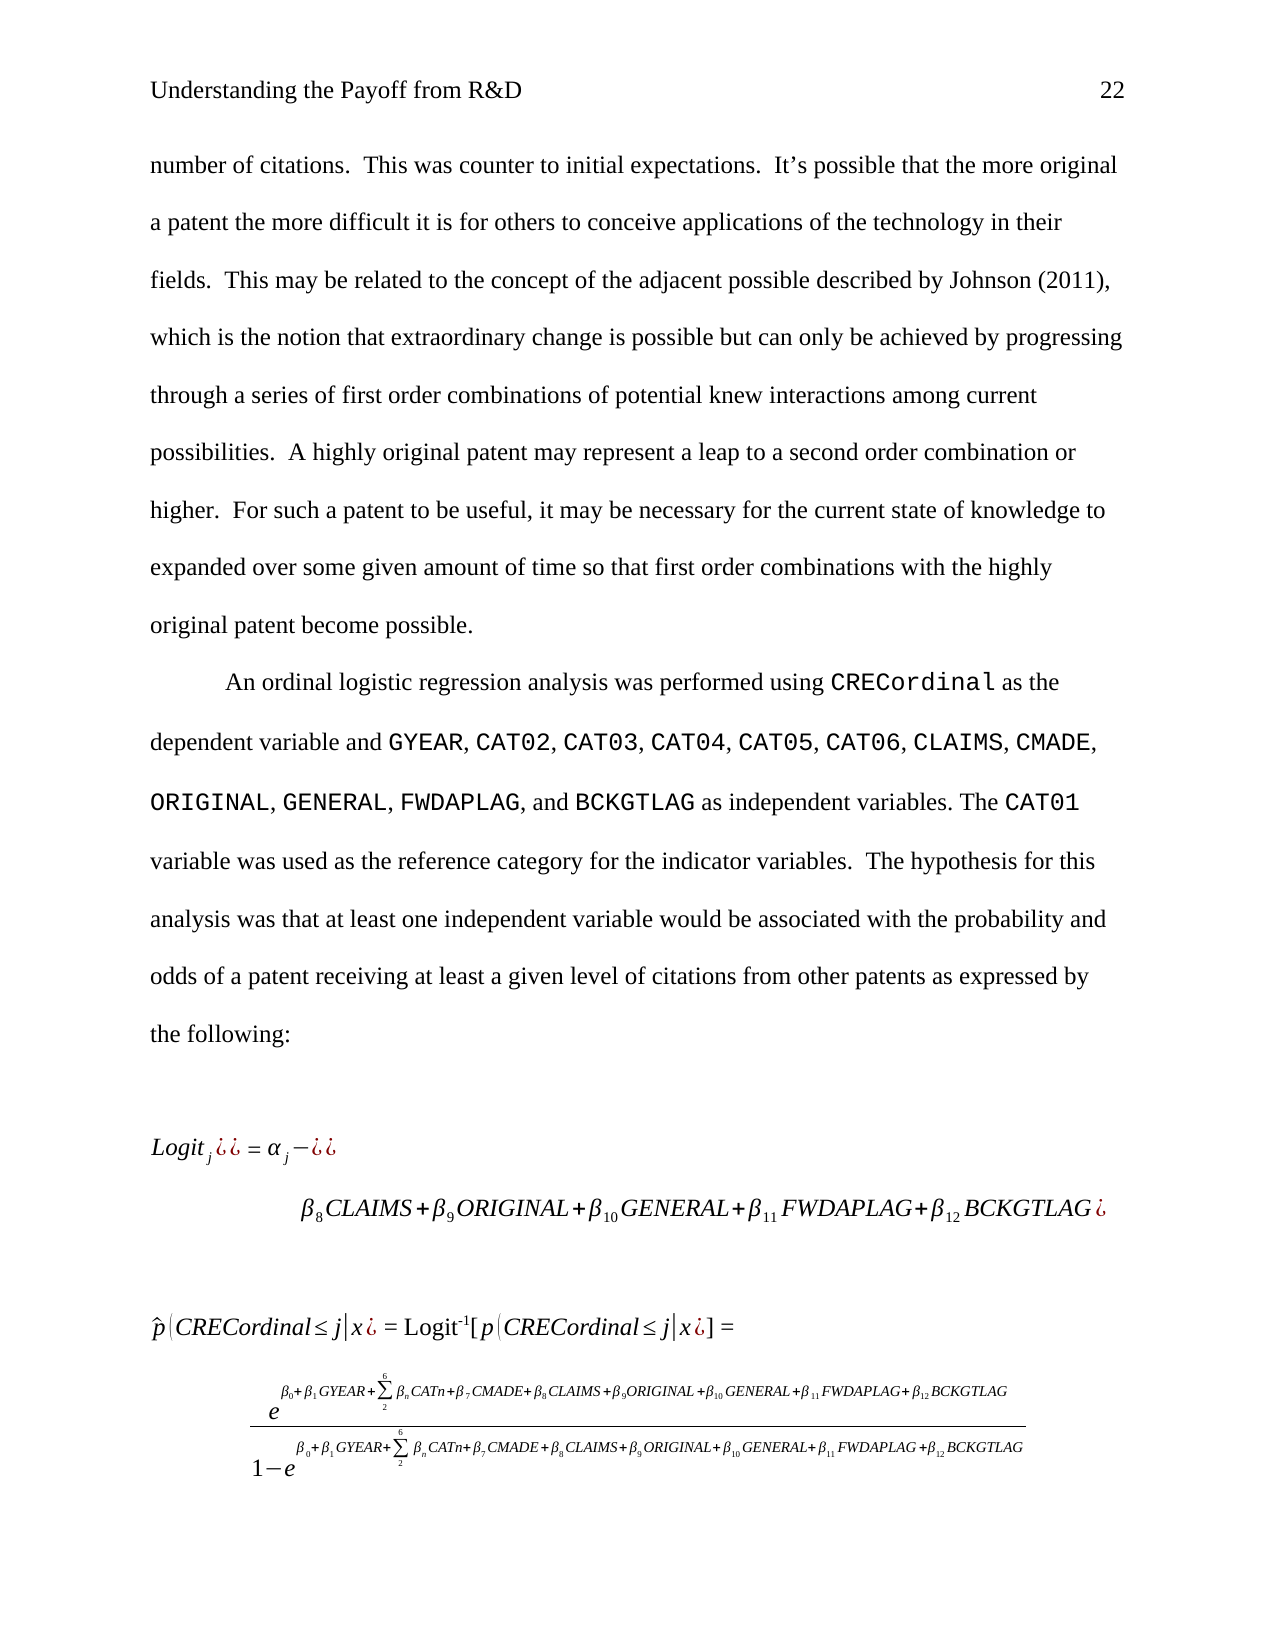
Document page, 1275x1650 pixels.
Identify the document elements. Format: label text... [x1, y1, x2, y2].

text = [150, 1134, 1125, 1166]
text = Logit-1[] = [150, 1311, 1125, 1343]
text An ordinal logistic regression analysis was performed using CRECordinal as the dependent variable and GYEAR, CAT02, CAT03, CAT04, CAT05, CAT06, CLAIMS, CMADE, ORIGINAL, GENERAL, FWDAPLAG, and BCKGTLAG as independent variables. The CAT01 variable was used as the reference category for the indicator variables. The hypothesis for this analysis was that at least one independent variable would be associated with the probability and odds of a patent receiving at least a given level of citations from other patents as expressed by the following: [150, 667, 1125, 1047]
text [150, 150, 1125, 639]
